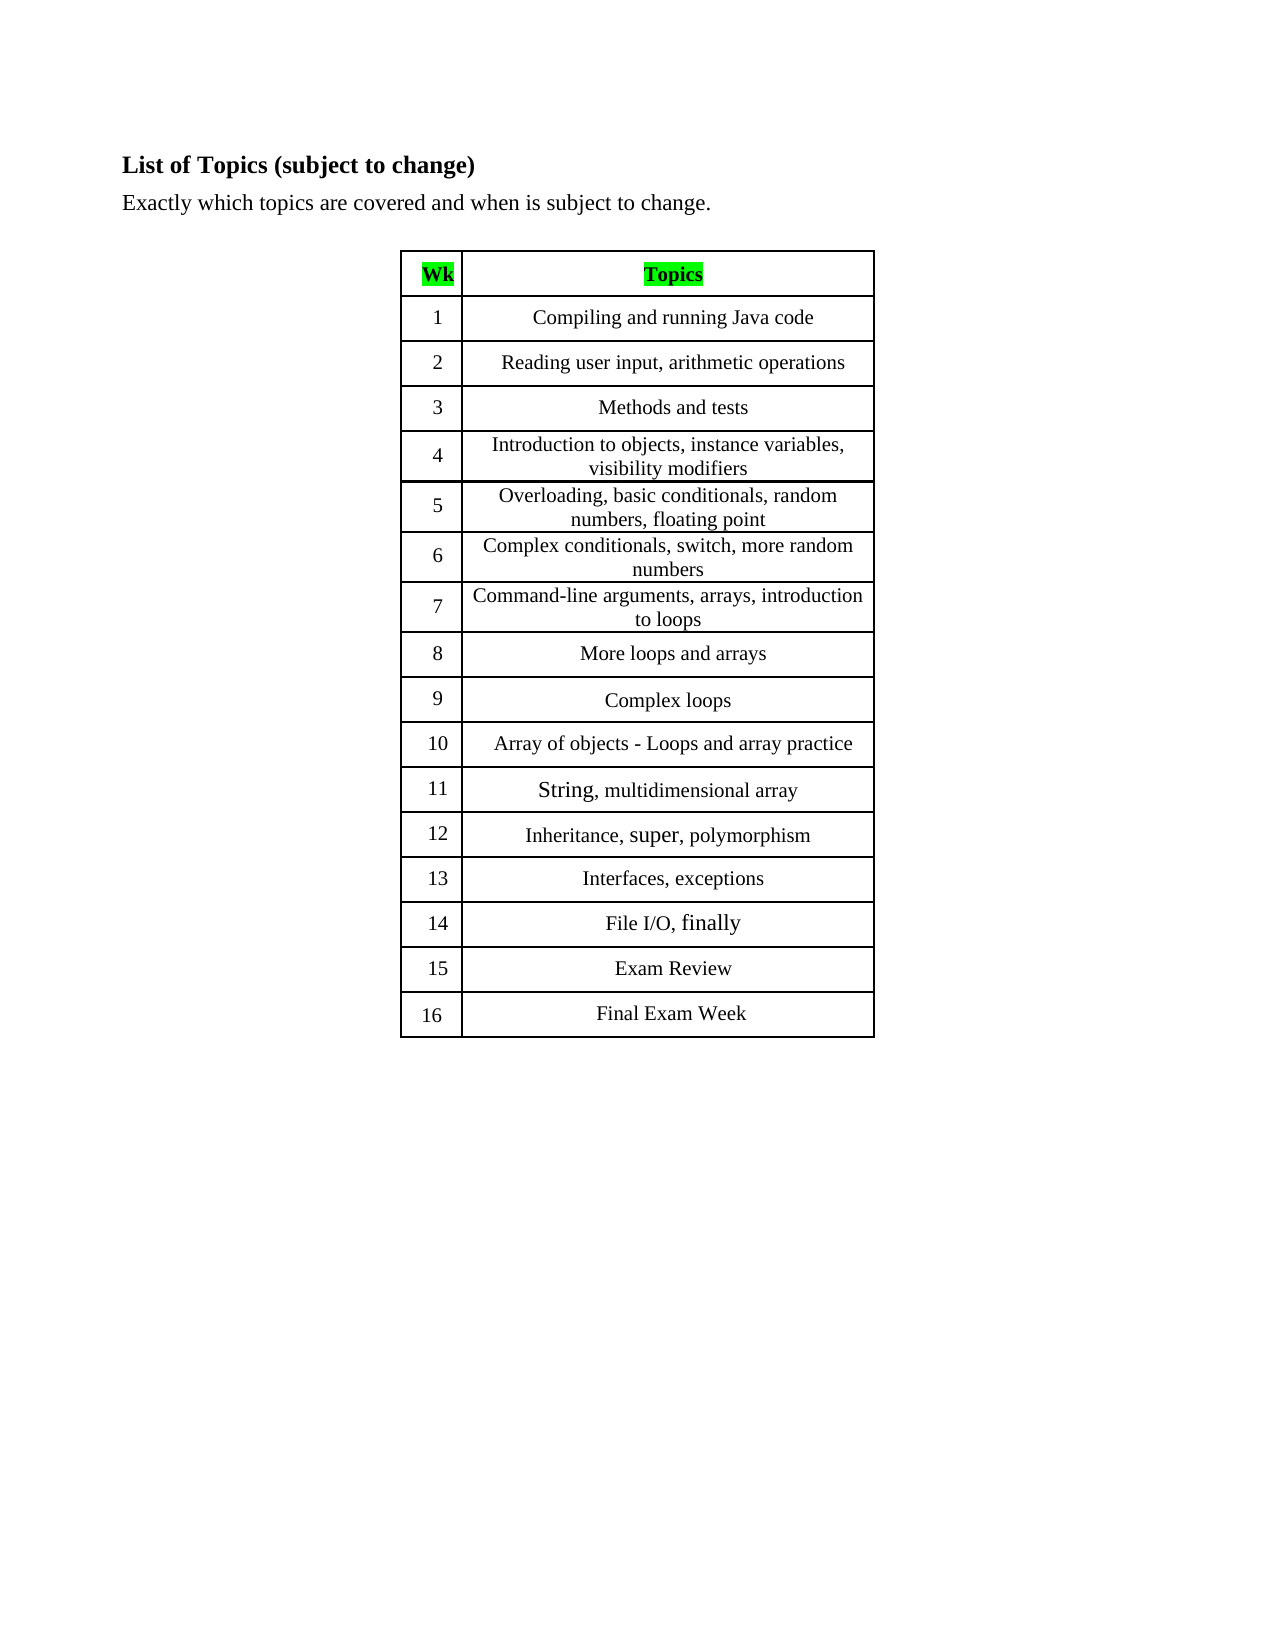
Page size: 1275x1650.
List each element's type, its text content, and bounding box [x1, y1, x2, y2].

table_cell 12 [402, 813, 461, 856]
table_cell Introduction to objects, instance variables, visibility modifiers [463, 432, 873, 480]
table_cell Exam Review [463, 948, 873, 991]
table_cell 10 [402, 723, 461, 766]
table_cell Compiling and running Java code [463, 297, 873, 340]
table_cell Final Exam Week [463, 993, 873, 1036]
table_header Topics [463, 252, 873, 295]
table_cell 3 [402, 387, 461, 430]
table_cell Array of objects - Loops and array practice [463, 723, 873, 766]
table_cell Inheritance, super, polymorphism [463, 813, 873, 856]
table_cell Complex loops [463, 678, 873, 721]
text List of Topics (subject to change) [122, 150, 1172, 179]
table_cell 8 [402, 633, 461, 676]
text Exactly which topics are covered and when is subject to change. [122, 189, 1172, 215]
table_cell File I/O, finally [463, 903, 873, 946]
table_cell 9 [402, 678, 461, 721]
table_header Wk [402, 252, 461, 295]
table_cell Command-line arguments, arrays, introduction to loops [463, 583, 873, 631]
table_cell Complex conditionals, switch, more random numbers [463, 533, 873, 581]
table_cell More loops and arrays [463, 633, 873, 676]
table_cell 7 [402, 583, 461, 631]
table_cell 14 [402, 903, 461, 946]
table_cell 11 [402, 768, 461, 811]
table_cell String, multidimensional array [463, 768, 873, 811]
table_cell 15 [402, 948, 461, 991]
table_cell 6 [402, 533, 461, 581]
table_cell Interfaces, exceptions [463, 858, 873, 901]
table_cell 2 [402, 342, 461, 385]
table_cell 5 [402, 483, 461, 531]
table_cell Overloading, basic conditionals, random numbers, floating point [463, 483, 873, 531]
table_cell Reading user input, arithmetic operations [463, 342, 873, 385]
table_cell 13 [402, 858, 461, 901]
table_cell 1 [402, 297, 461, 340]
table_cell 4 [402, 432, 461, 480]
table_cell Methods and tests [463, 387, 873, 430]
table_cell 16 [402, 993, 461, 1036]
